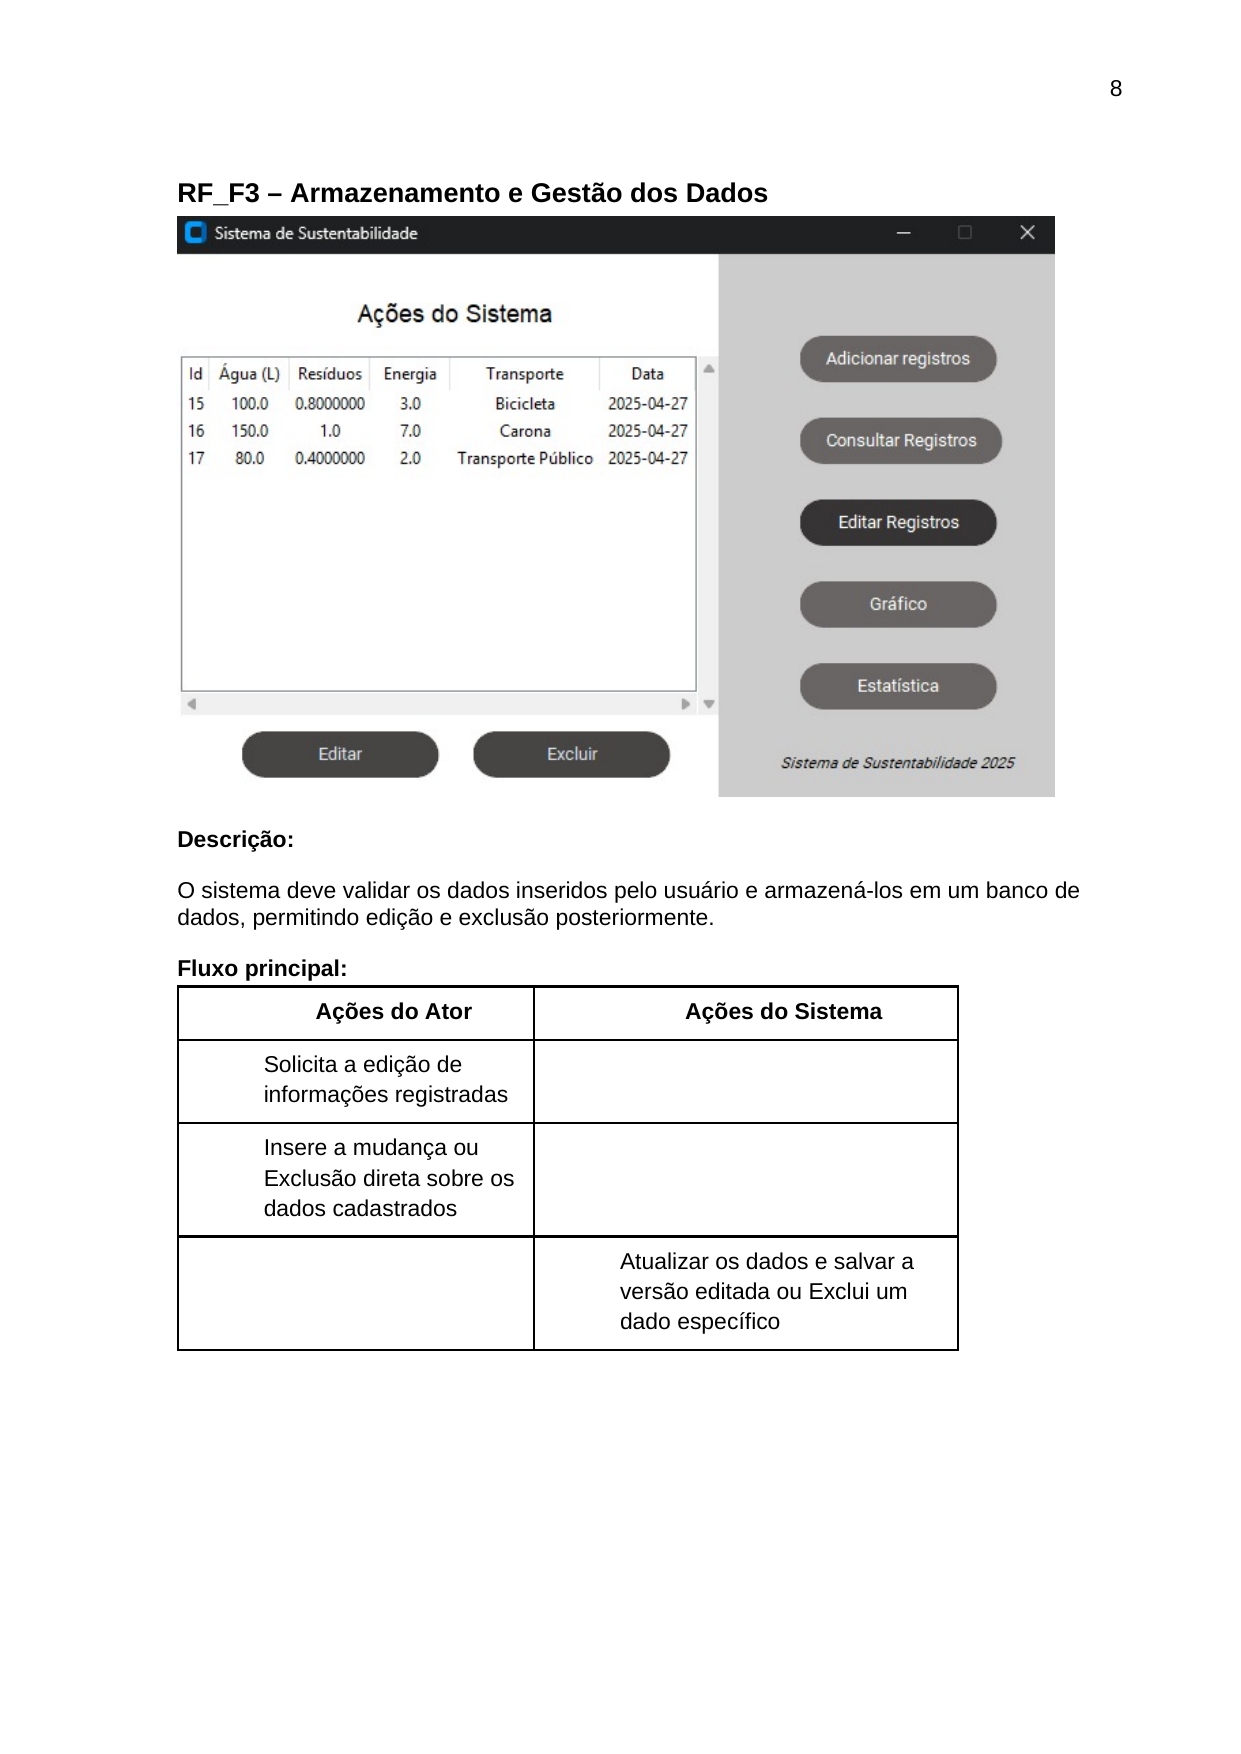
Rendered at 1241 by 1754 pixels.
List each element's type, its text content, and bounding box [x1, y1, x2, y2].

table_cell Insere a mudança ou Exclusão direta sobre os dados cadastrados [179, 1124, 533, 1235]
picture [177, 216, 1055, 797]
subtitle RF_F3 – Armazenamento e Gestão dos Dados [177, 177, 1122, 208]
table_cell Atualizar os dados e salvar a versão editada ou Exclui um dado específico [535, 1238, 957, 1349]
table_cell [535, 1041, 957, 1122]
table_cell [535, 1124, 957, 1235]
table_header Ações do Ator [179, 988, 533, 1038]
table_cell [179, 1238, 533, 1349]
text O sistema deve validar os dados inseridos pelo usuário e armazená-los em um banco de dados, permitindo edição e exclusão posteriormente. [177, 877, 1122, 930]
table_cell Solicita a edição de informações registradas [179, 1041, 533, 1122]
subtitle Fluxo principal: [177, 955, 1122, 981]
table_header Ações do Sistema [535, 988, 957, 1038]
subtitle Descrição: [177, 826, 1122, 852]
